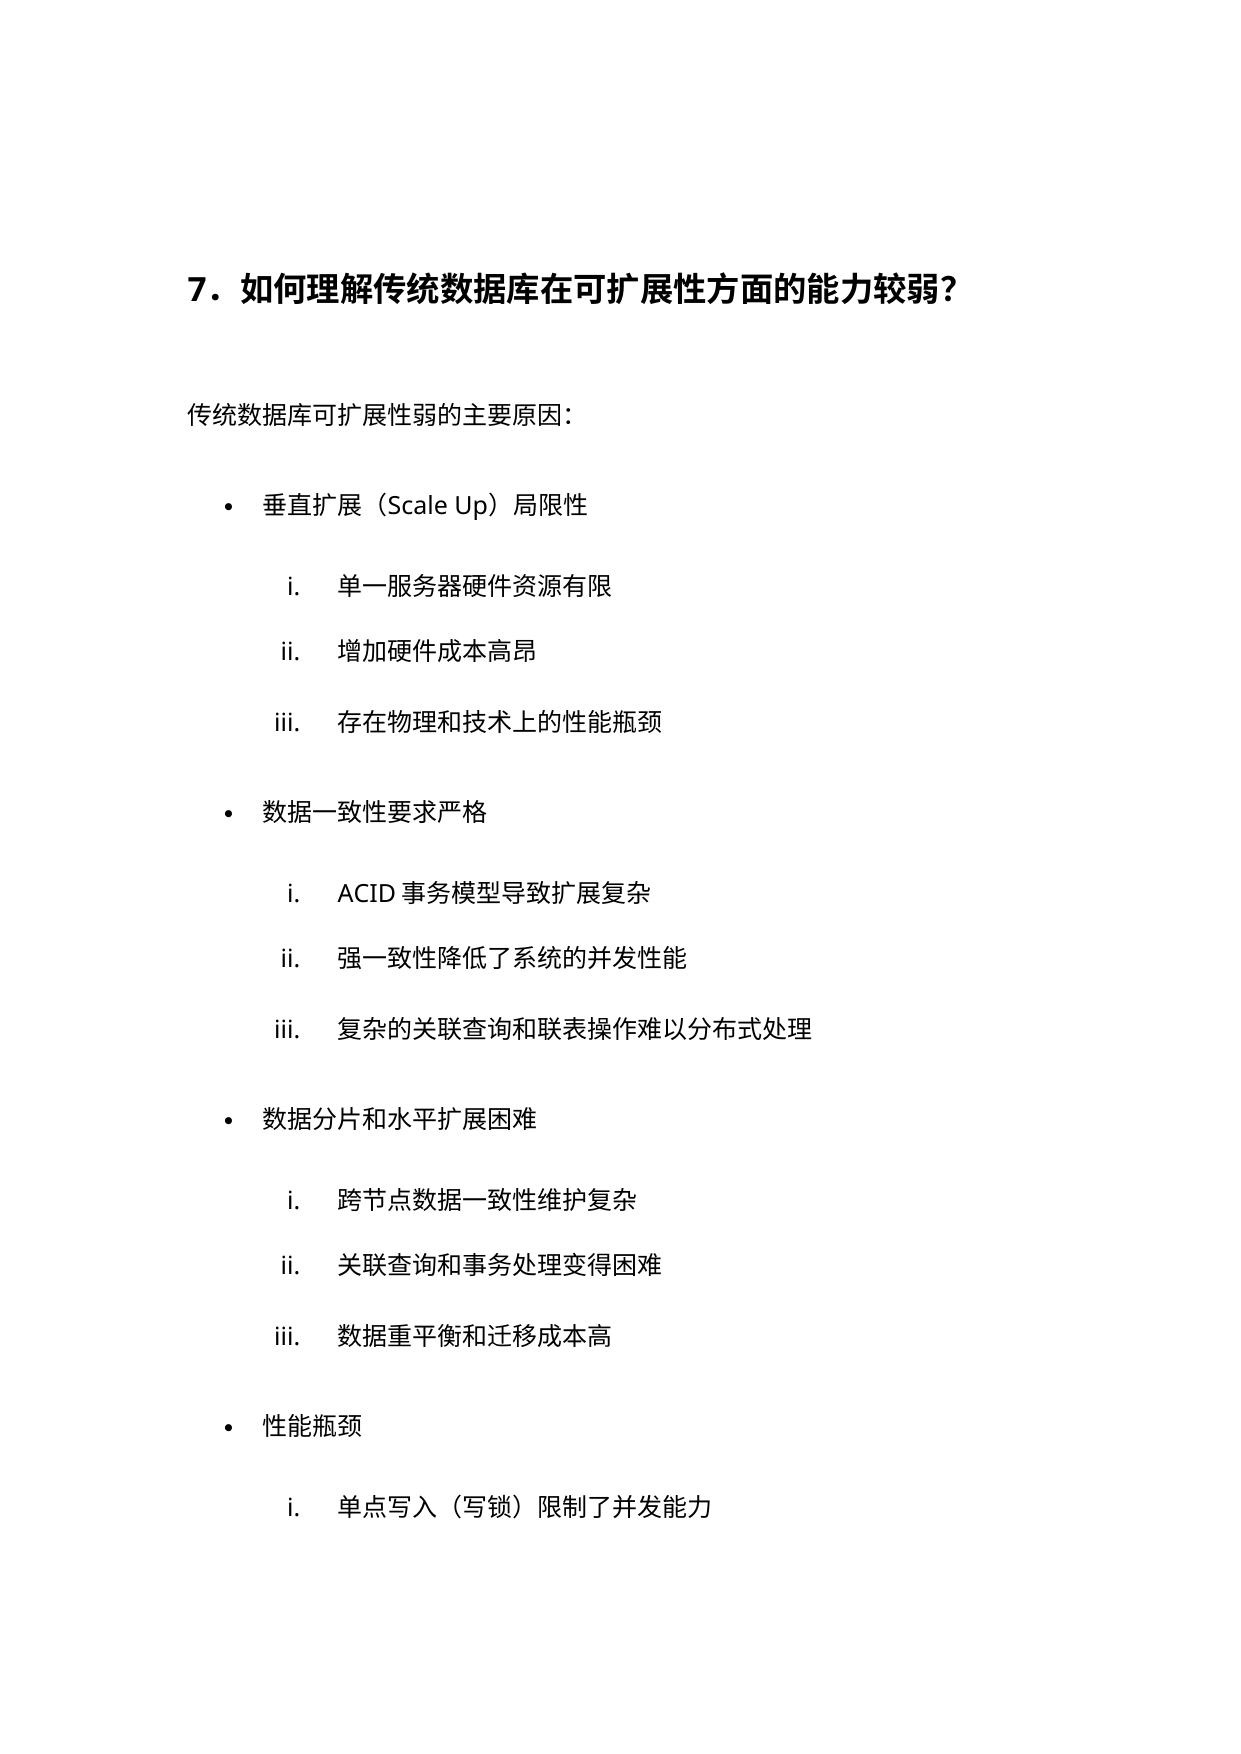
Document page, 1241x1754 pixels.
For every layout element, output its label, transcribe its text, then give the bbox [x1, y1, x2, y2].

list ACID事务模型导致扩展复杂 [300, 859, 1053, 924]
list 存在物理和技术上的性能瓶颈 [300, 688, 1053, 753]
list 数据重平衡和迁移成本高 [300, 1302, 1053, 1367]
list 强一致性降低了系统的并发性能 [300, 924, 1053, 989]
list 垂直扩展（Scale Up）局限性 [225, 471, 1053, 536]
list 跨节点数据一致性维护复杂 [300, 1166, 1053, 1231]
subtitle 7．如何理解传统数据库在可扩展性方面的能力较弱？ [187, 254, 1053, 319]
list 复杂的关联查询和联表操作难以分布式处理 [300, 995, 1053, 1060]
list 关联查询和事务处理变得困难 [300, 1231, 1053, 1296]
list 单一服务器硬件资源有限 [300, 552, 1053, 617]
text 传统数据库可扩展性弱的主要原因： [187, 381, 1053, 446]
list 增加硬件成本高昂 [300, 617, 1053, 682]
list 单点写入（写锁）限制了并发能力 [300, 1473, 1053, 1538]
list 性能瓶颈 [225, 1392, 1053, 1457]
list 数据分片和水平扩展困难 [225, 1085, 1053, 1150]
list 数据一致性要求严格 [225, 778, 1053, 843]
